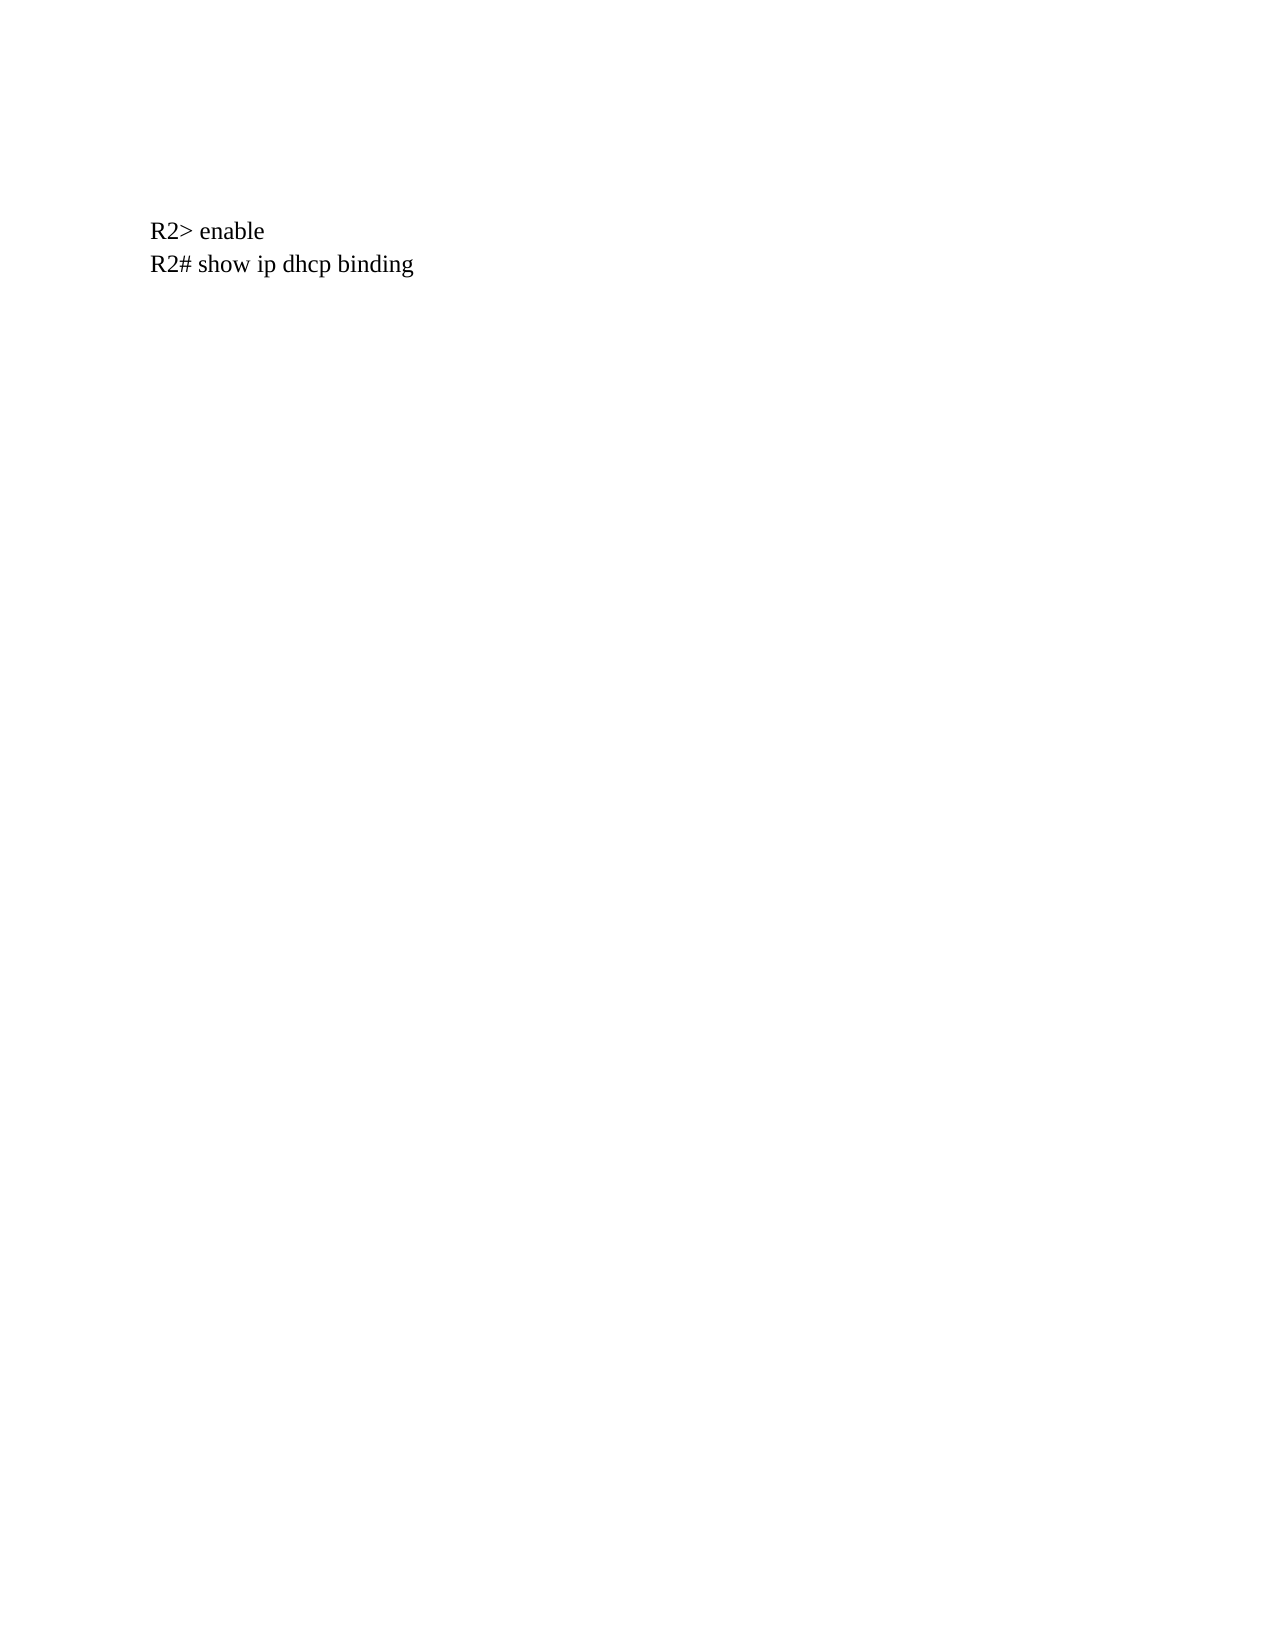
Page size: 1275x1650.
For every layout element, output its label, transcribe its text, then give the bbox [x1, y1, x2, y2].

text R2# show ip dhcp binding [150, 249, 1125, 278]
text R2> enable [150, 216, 1125, 245]
